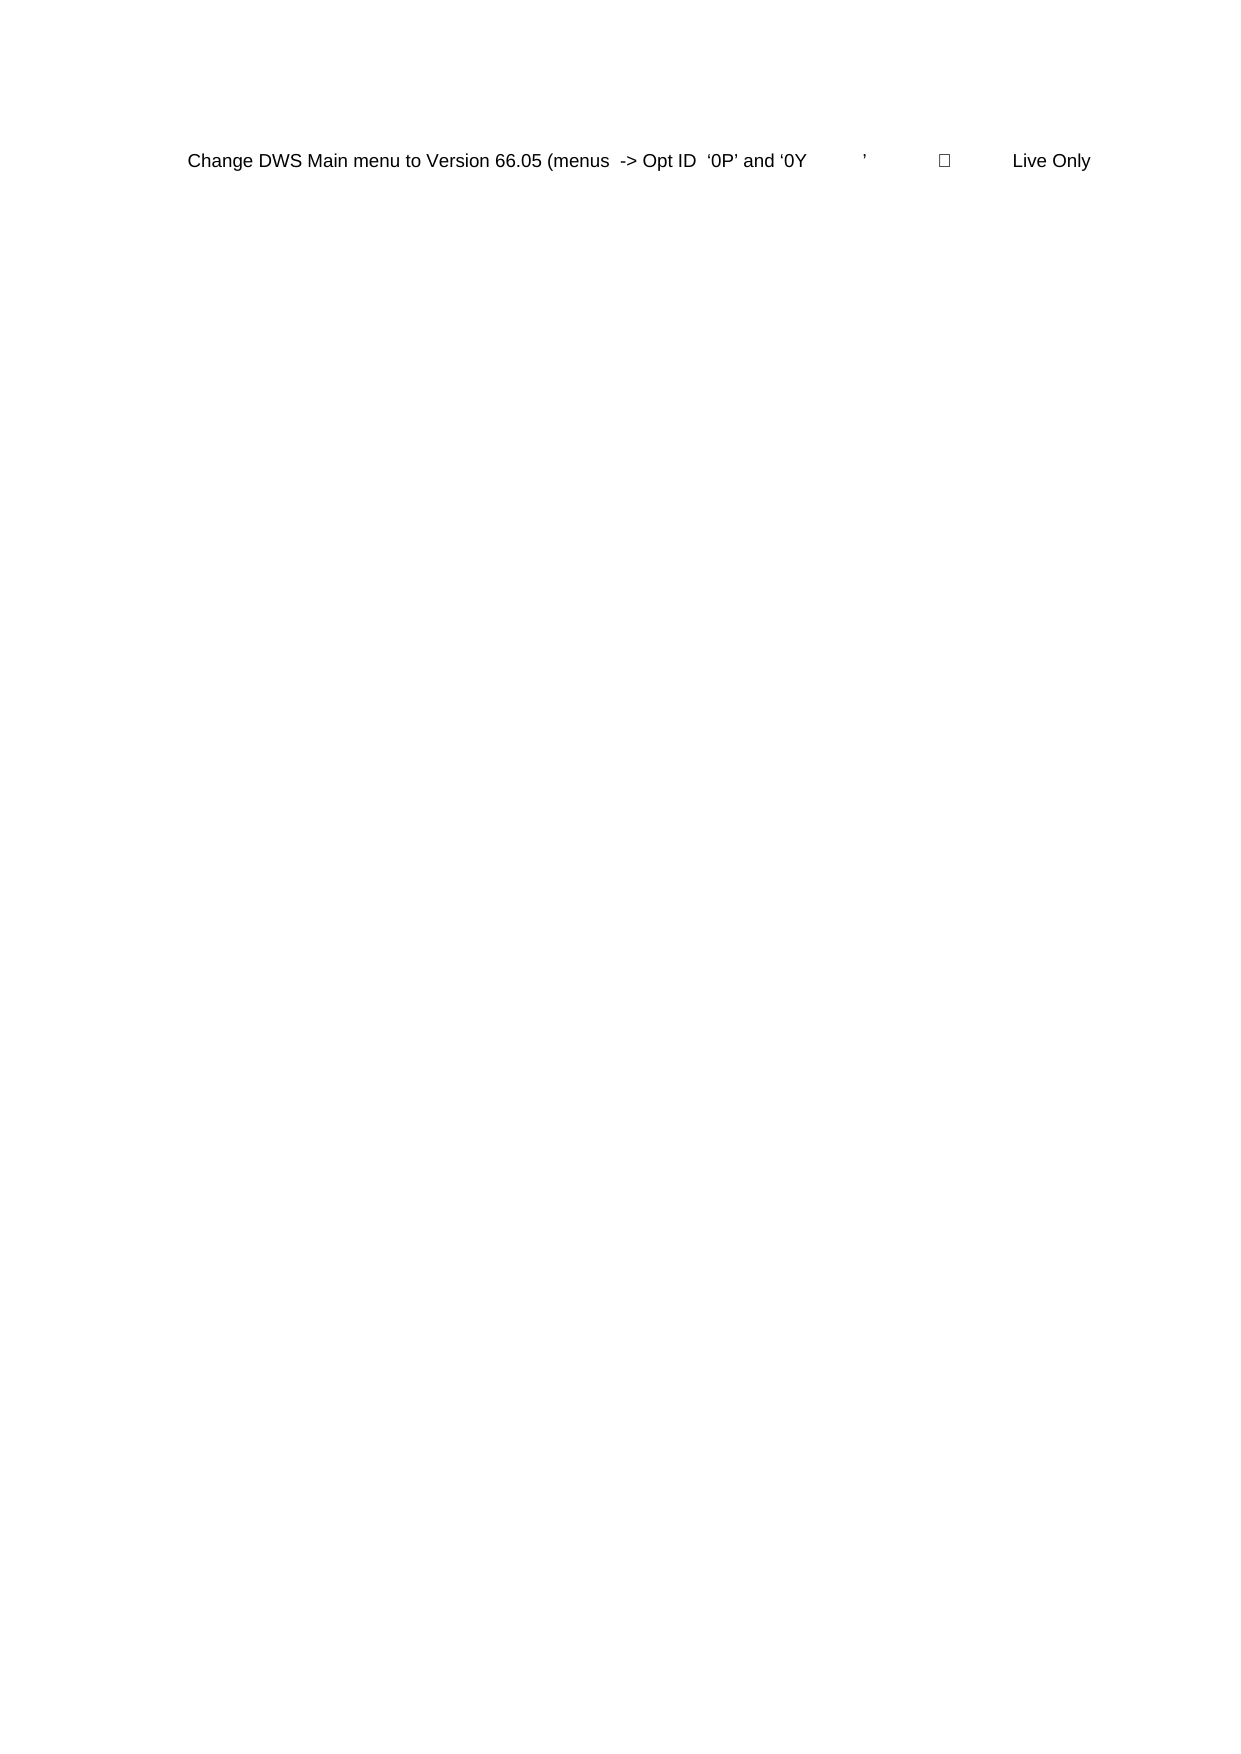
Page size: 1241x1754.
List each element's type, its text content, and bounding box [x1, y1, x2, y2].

text Change DWS Main menu to Version 66.05 (menus -> Opt ID ‘0P’ and ‘0Y ’  Live Only RELEASE [187, 150, 1125, 172]
